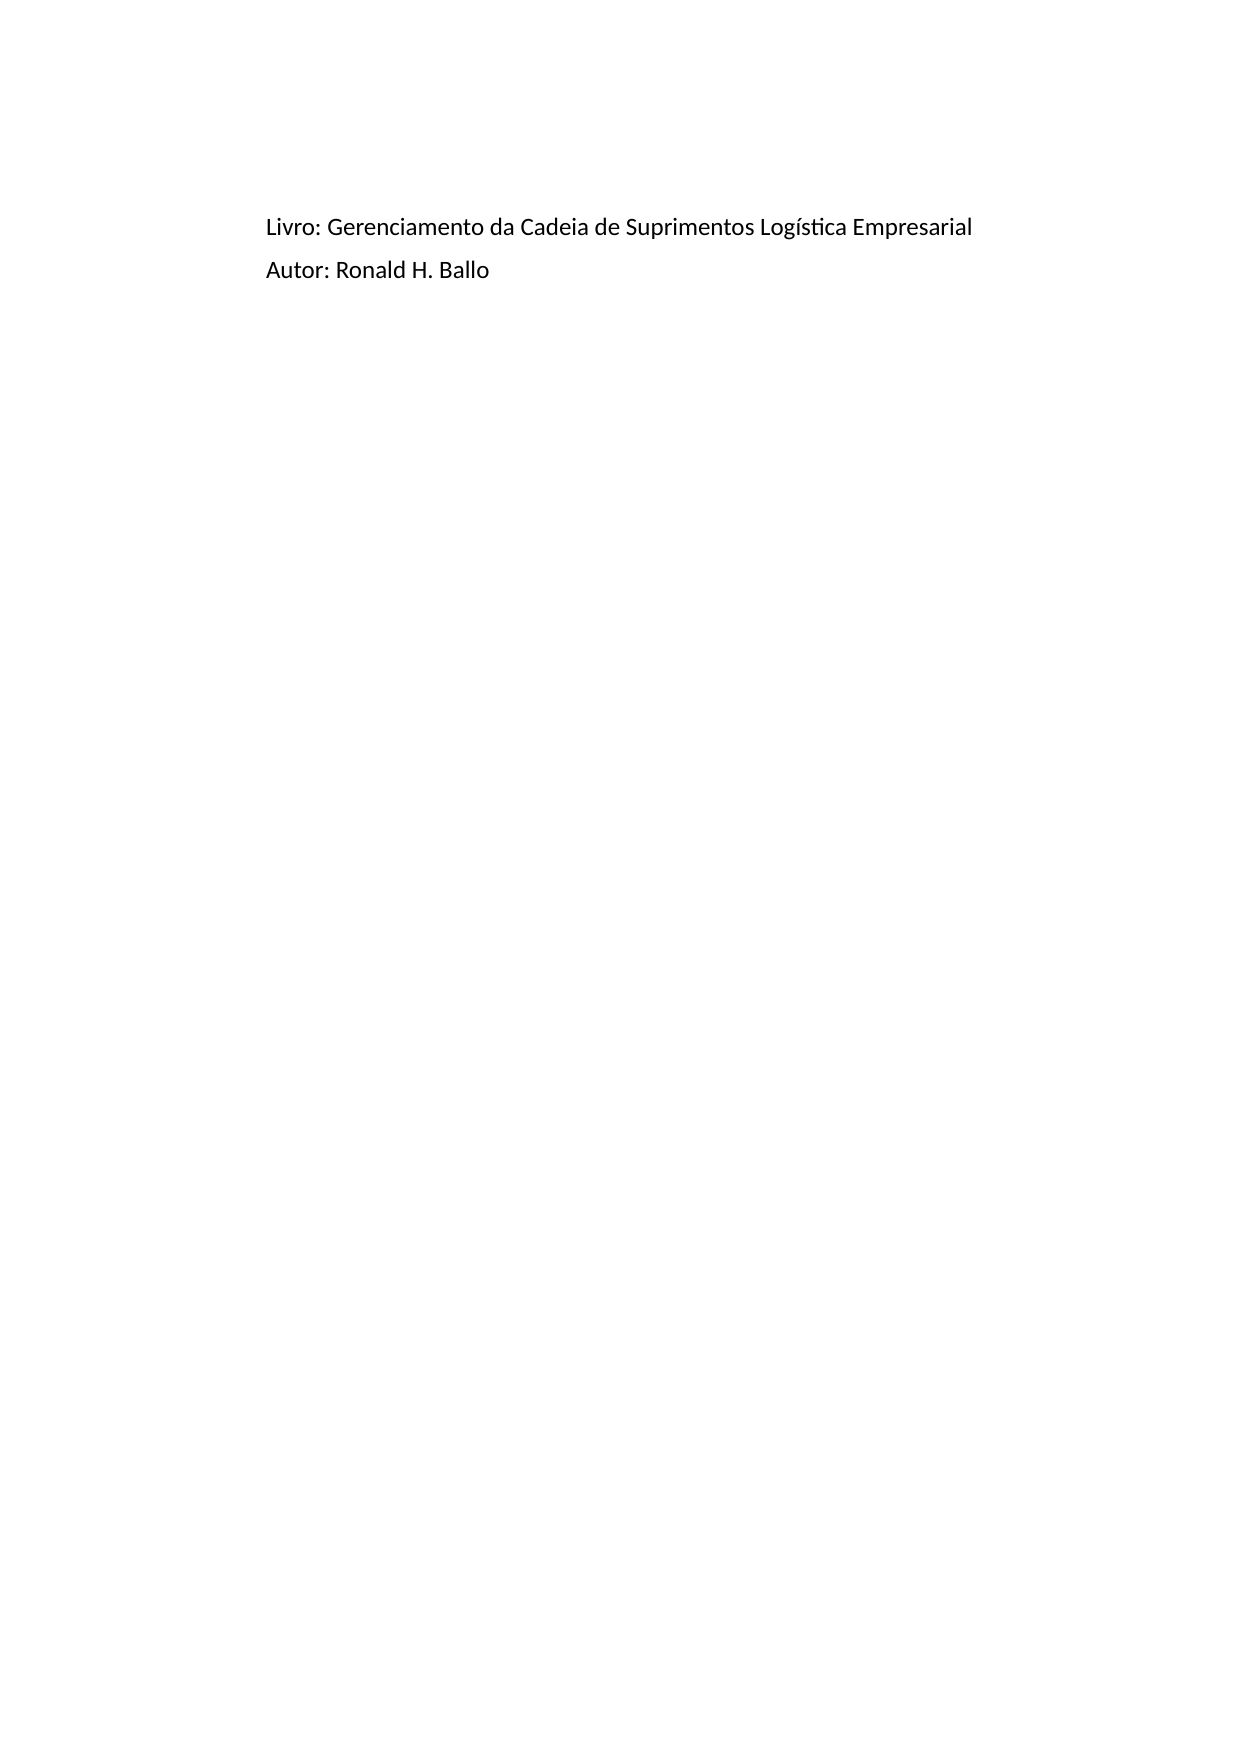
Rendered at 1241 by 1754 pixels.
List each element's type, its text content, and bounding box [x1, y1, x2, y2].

text Autor: Ronald H. Ballo [207, 254, 1063, 285]
text Livro: Gerenciamento da Cadeia de Suprimentos Logística Empresarial [207, 211, 1063, 242]
